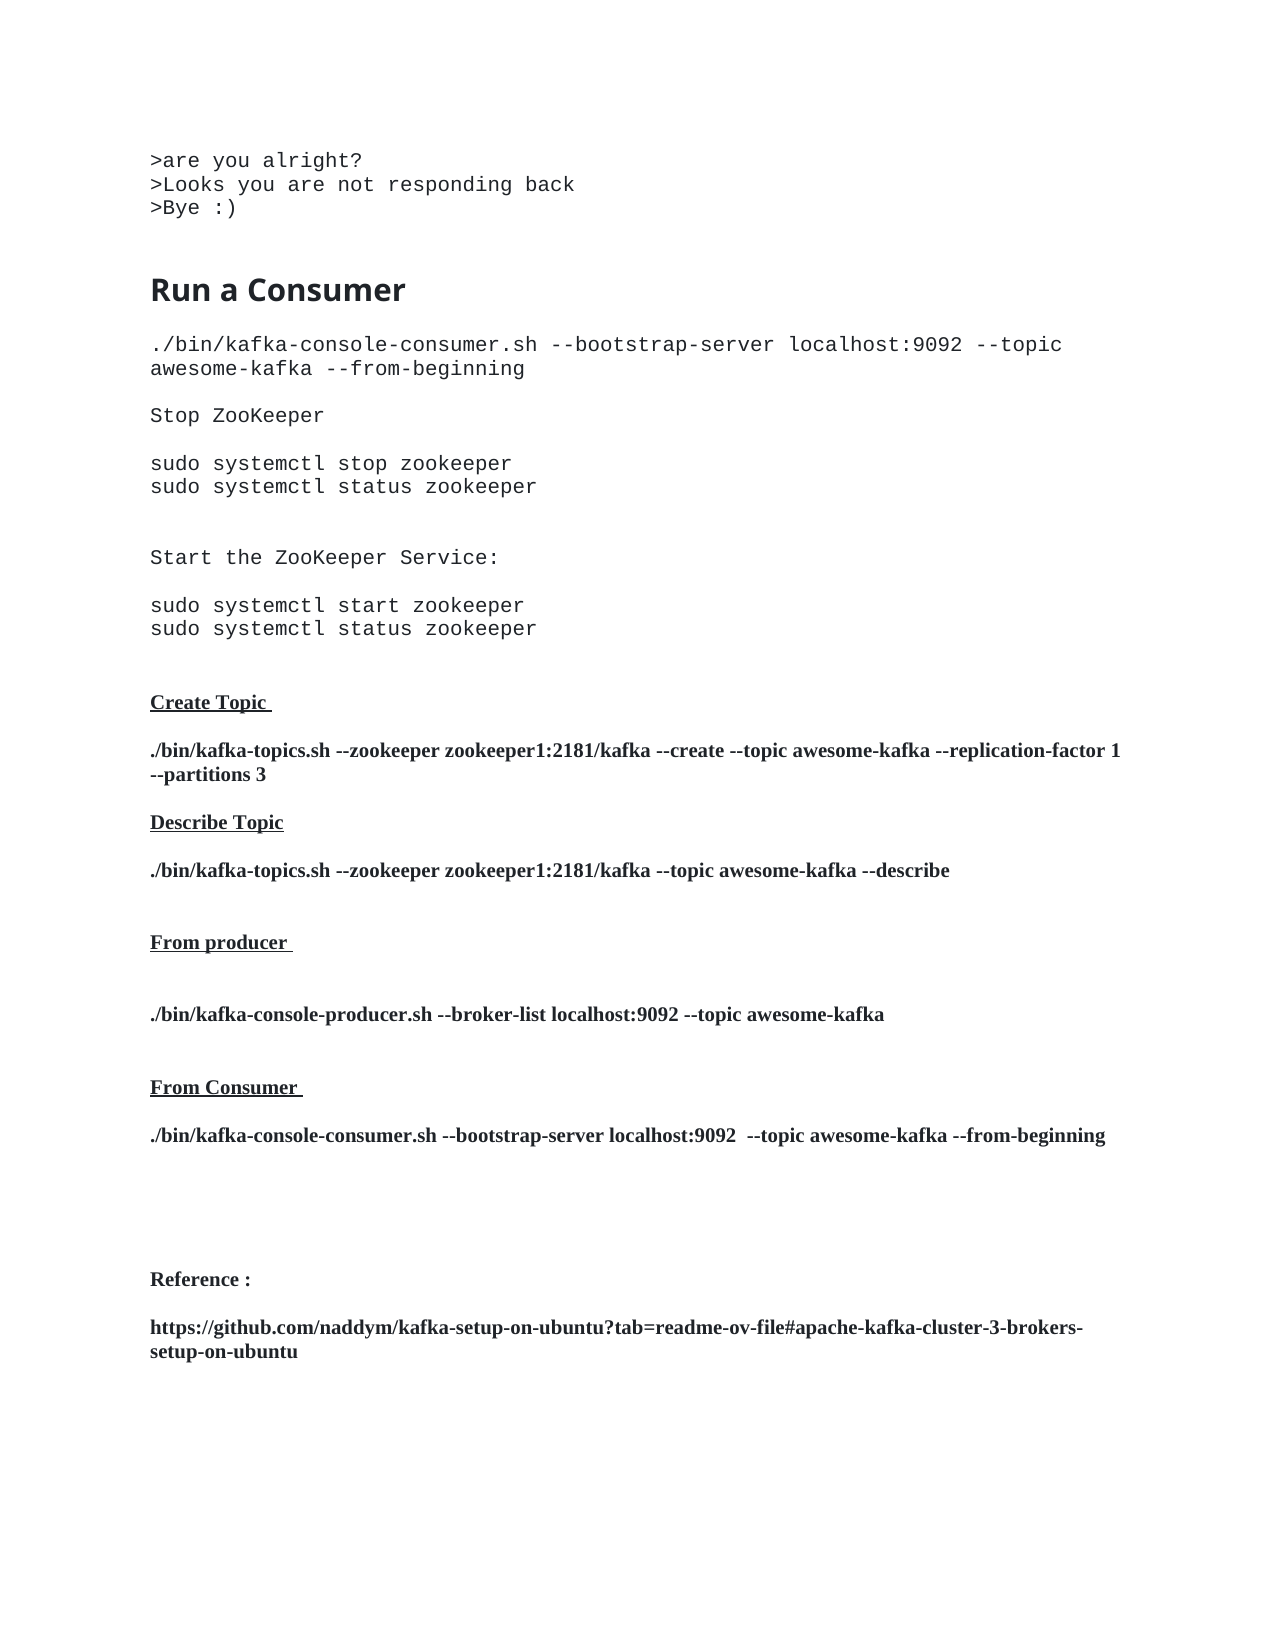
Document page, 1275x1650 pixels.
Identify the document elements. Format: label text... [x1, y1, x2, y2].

text Create Topic [150, 689, 1125, 714]
text >Bye :) [150, 197, 1125, 221]
text Stop ZooKeeper [150, 405, 1125, 429]
text ./bin/kafka-topics.sh --zookeeper zookeeper1:2181/kafka --create --topic awesome-kafka --replication-factor 1 --partitions 3 [150, 738, 1125, 786]
text https://github.com/naddym/kafka-setup-on-ubuntu?tab=readme-ov-file#apache-kafka-cluster-3-brokers-setup-on-ubuntu [150, 1315, 1125, 1363]
text >are you alright? [150, 150, 1125, 174]
text ./bin/kafka-console-consumer.sh --bootstrap-server localhost:9092 --topic awesome-kafka --from-beginning [150, 334, 1125, 382]
text sudo systemctl status zookeeper [150, 476, 1125, 500]
text ./bin/kafka-console-producer.sh --broker-list localhost:9092 --topic awesome-kafka [150, 1002, 1125, 1026]
text From Consumer [150, 1074, 1125, 1099]
text >Looks you are not responding back [150, 174, 1125, 197]
text sudo systemctl stop zookeeper [150, 453, 1125, 476]
text ./bin/kafka-topics.sh --zookeeper zookeeper1:2181/kafka --topic awesome-kafka --describe [150, 858, 1125, 882]
text Start the ZooKeeper Service: [150, 547, 1125, 571]
text From producer [150, 930, 1125, 954]
text ./bin/kafka-console-consumer.sh --bootstrap-server localhost:9092 --topic awesome-kafka --from-beginning [150, 1123, 1125, 1147]
text Describe Topic [150, 810, 1125, 834]
text sudo systemctl status zookeeper [150, 618, 1125, 642]
text Reference : [150, 1267, 1125, 1291]
text sudo systemctl start zookeeper [150, 594, 1125, 618]
text Run a Consumer [150, 268, 1125, 311]
